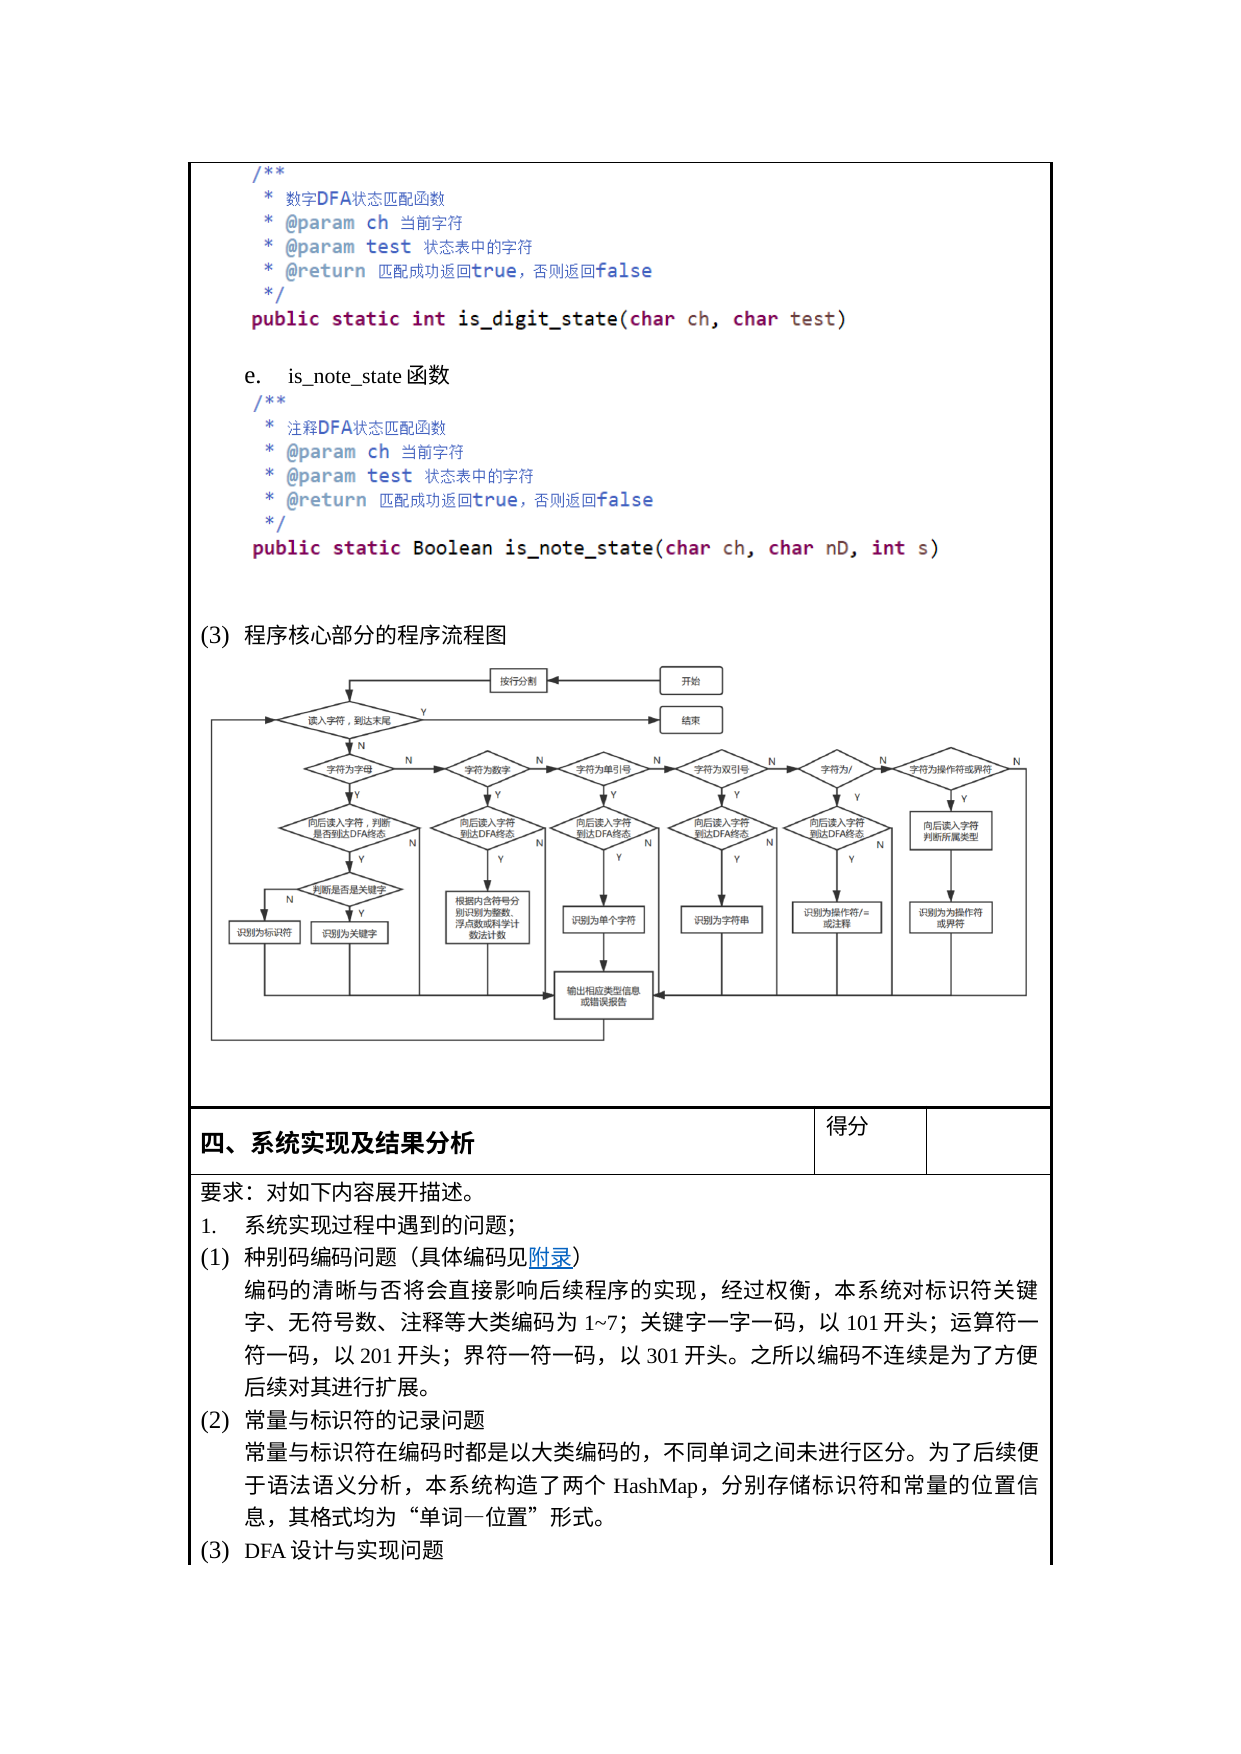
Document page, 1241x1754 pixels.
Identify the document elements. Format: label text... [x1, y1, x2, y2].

table_cell [927, 1109, 1050, 1174]
picture [200, 650, 1038, 1049]
picture [244, 163, 864, 331]
table_cell 得分 [815, 1109, 926, 1174]
picture [244, 390, 959, 564]
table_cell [191, 1175, 1050, 1565]
table_cell 四、系统实现及结果分析 [191, 1109, 814, 1174]
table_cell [191, 163, 1050, 1106]
